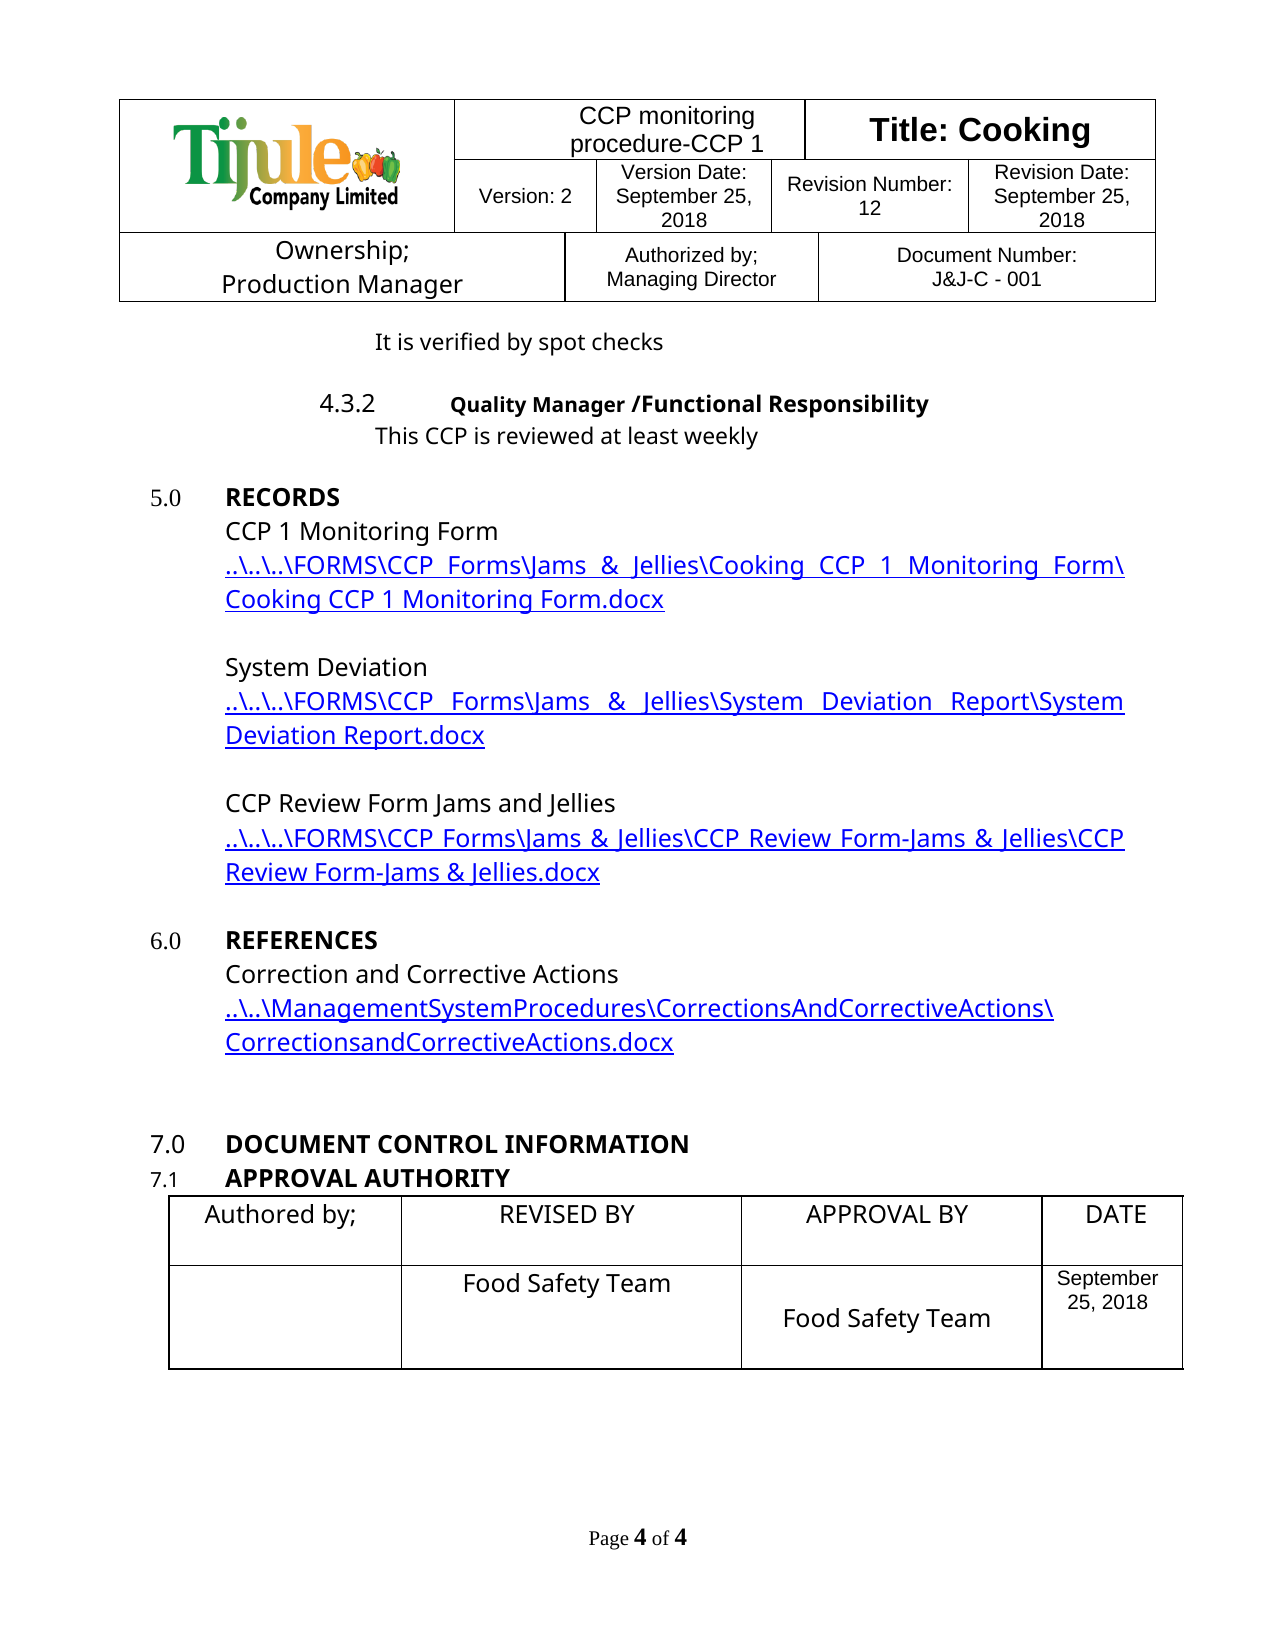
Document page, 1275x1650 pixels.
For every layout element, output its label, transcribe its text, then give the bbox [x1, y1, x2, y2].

list Quality Manager /Functional Responsibility [319, 386, 1125, 420]
table_cell Food Safety Team [402, 1266, 741, 1368]
table_cell September 25, 2018 [1043, 1266, 1182, 1368]
table_header DATE [1043, 1197, 1182, 1264]
picture [173, 117, 400, 215]
table_cell Food Safety Team [742, 1266, 1041, 1368]
table_header REVISED BY [402, 1197, 741, 1264]
text Correction and Corrective Actions [225, 956, 1125, 991]
list APPROVAL AUTHORITY [150, 1161, 1125, 1195]
text ..\..\..\FORMS\CCP Forms\Jams & Jellies\System Deviation Report\System Deviation Report.docx [225, 715, 1125, 752]
text System Deviation [225, 650, 1125, 684]
text ..\..\..\FORMS\CCP Forms\Jams & Jellies\Cooking CCP 1 Monitoring Form\Cooking CCP 1 Monitoring Form.docx [225, 548, 1125, 577]
text ..\..\..\FORMS\CCP Forms\Jams & Jellies\CCP Review Form-Jams & Jellies\CCP Review Form-Jams & Jellies.docx [225, 851, 1125, 888]
table_cell [170, 1266, 401, 1368]
text CCP 1 Monitoring Form [225, 514, 1125, 548]
list DOCUMENT CONTROL INFORMATION [150, 1127, 1125, 1161]
text ..\..\..\FORMS\CCP Forms\Jams & Jellies\System Deviation Report\System Deviation Report.docx [225, 684, 1125, 713]
text ..\..\..\FORMS\CCP Forms\Jams & Jellies\CCP Review Form-Jams & Jellies\CCP Review Form-Jams & Jellies.docx [225, 820, 1125, 849]
list REFERENCES [150, 922, 1125, 956]
table_header Authored by; [170, 1197, 401, 1264]
text ..\..\..\FORMS\CCP Forms\Jams & Jellies\Cooking CCP 1 Monitoring Form\Cooking CCP 1 Monitoring Form.docx [225, 578, 1125, 616]
table_header APPROVAL BY [742, 1197, 1041, 1264]
text ..\..\ManagementSystemProcedures\CorrectionsAndCorrectiveActions\CorrectionsandCorrectiveActions.docx [225, 991, 1125, 1059]
text This CCP is reviewed at least weekly [225, 420, 1125, 451]
text CCP Review Form Jams and Jellies [225, 786, 1125, 820]
list RECORDS [150, 479, 1125, 514]
text It is verified by spot checks [375, 326, 1125, 357]
